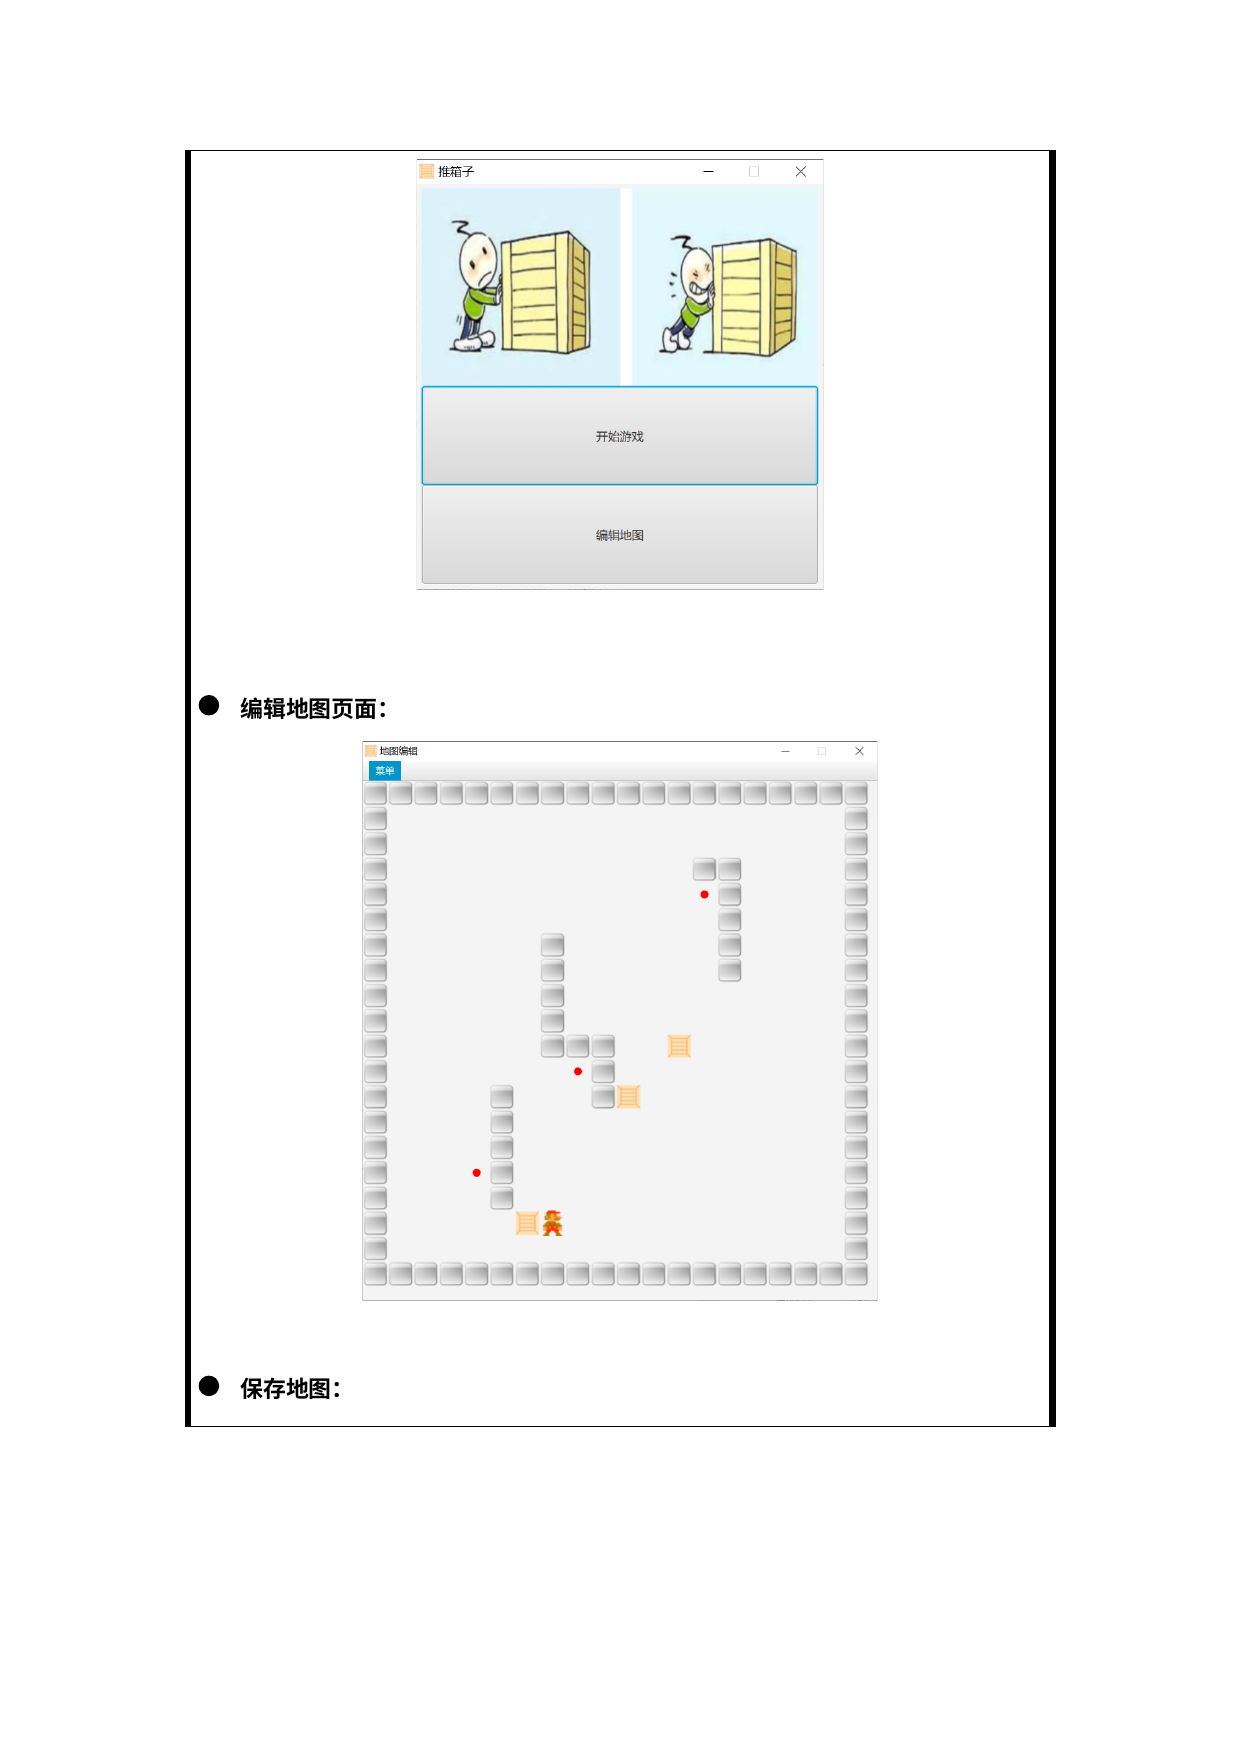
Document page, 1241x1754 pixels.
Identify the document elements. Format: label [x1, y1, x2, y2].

table_cell [191, 151, 1049, 1426]
picture [362, 741, 878, 1301]
picture [416, 159, 824, 590]
